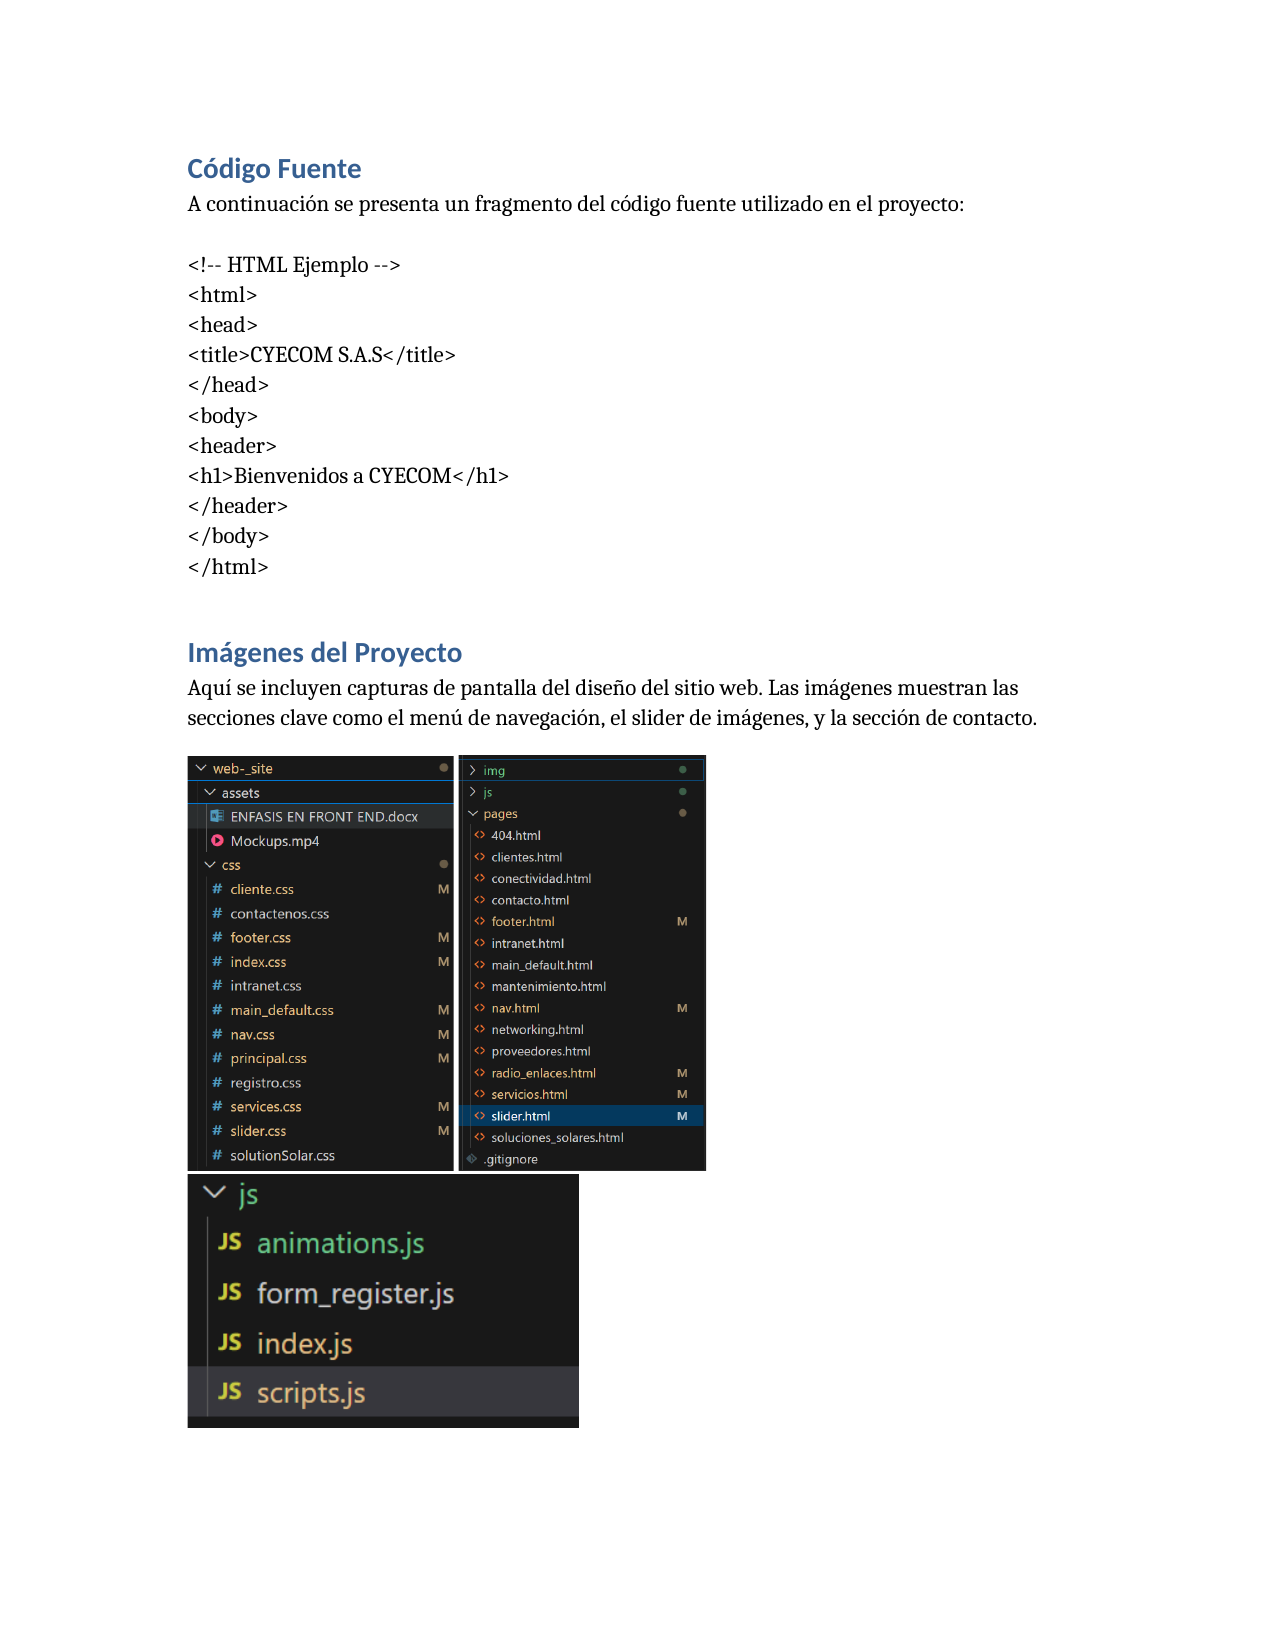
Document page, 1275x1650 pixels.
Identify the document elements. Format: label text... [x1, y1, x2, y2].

subtitle Código Fuente [187, 150, 1087, 186]
subtitle Imágenes del Proyecto [187, 634, 1087, 669]
text A continuación se presenta un fragmento del código fuente utilizado en el proyecto: <!-- HTML Ejemplo --> <html> <head> <title>CYECOM S.A.S</title> </head> <body> <header> <h1>Bienvenidos a CYECOM</h1> </header> </body> </html> [187, 191, 1087, 580]
picture [187, 756, 454, 1171]
picture [458, 755, 707, 1171]
text Aquí se incluyen capturas de pantalla del diseño del sitio web. Las imágenes muestran las secciones clave como el menú de navegación, el slider de imágenes, y la sección de contacto. [187, 674, 1087, 731]
picture [187, 1174, 579, 1428]
